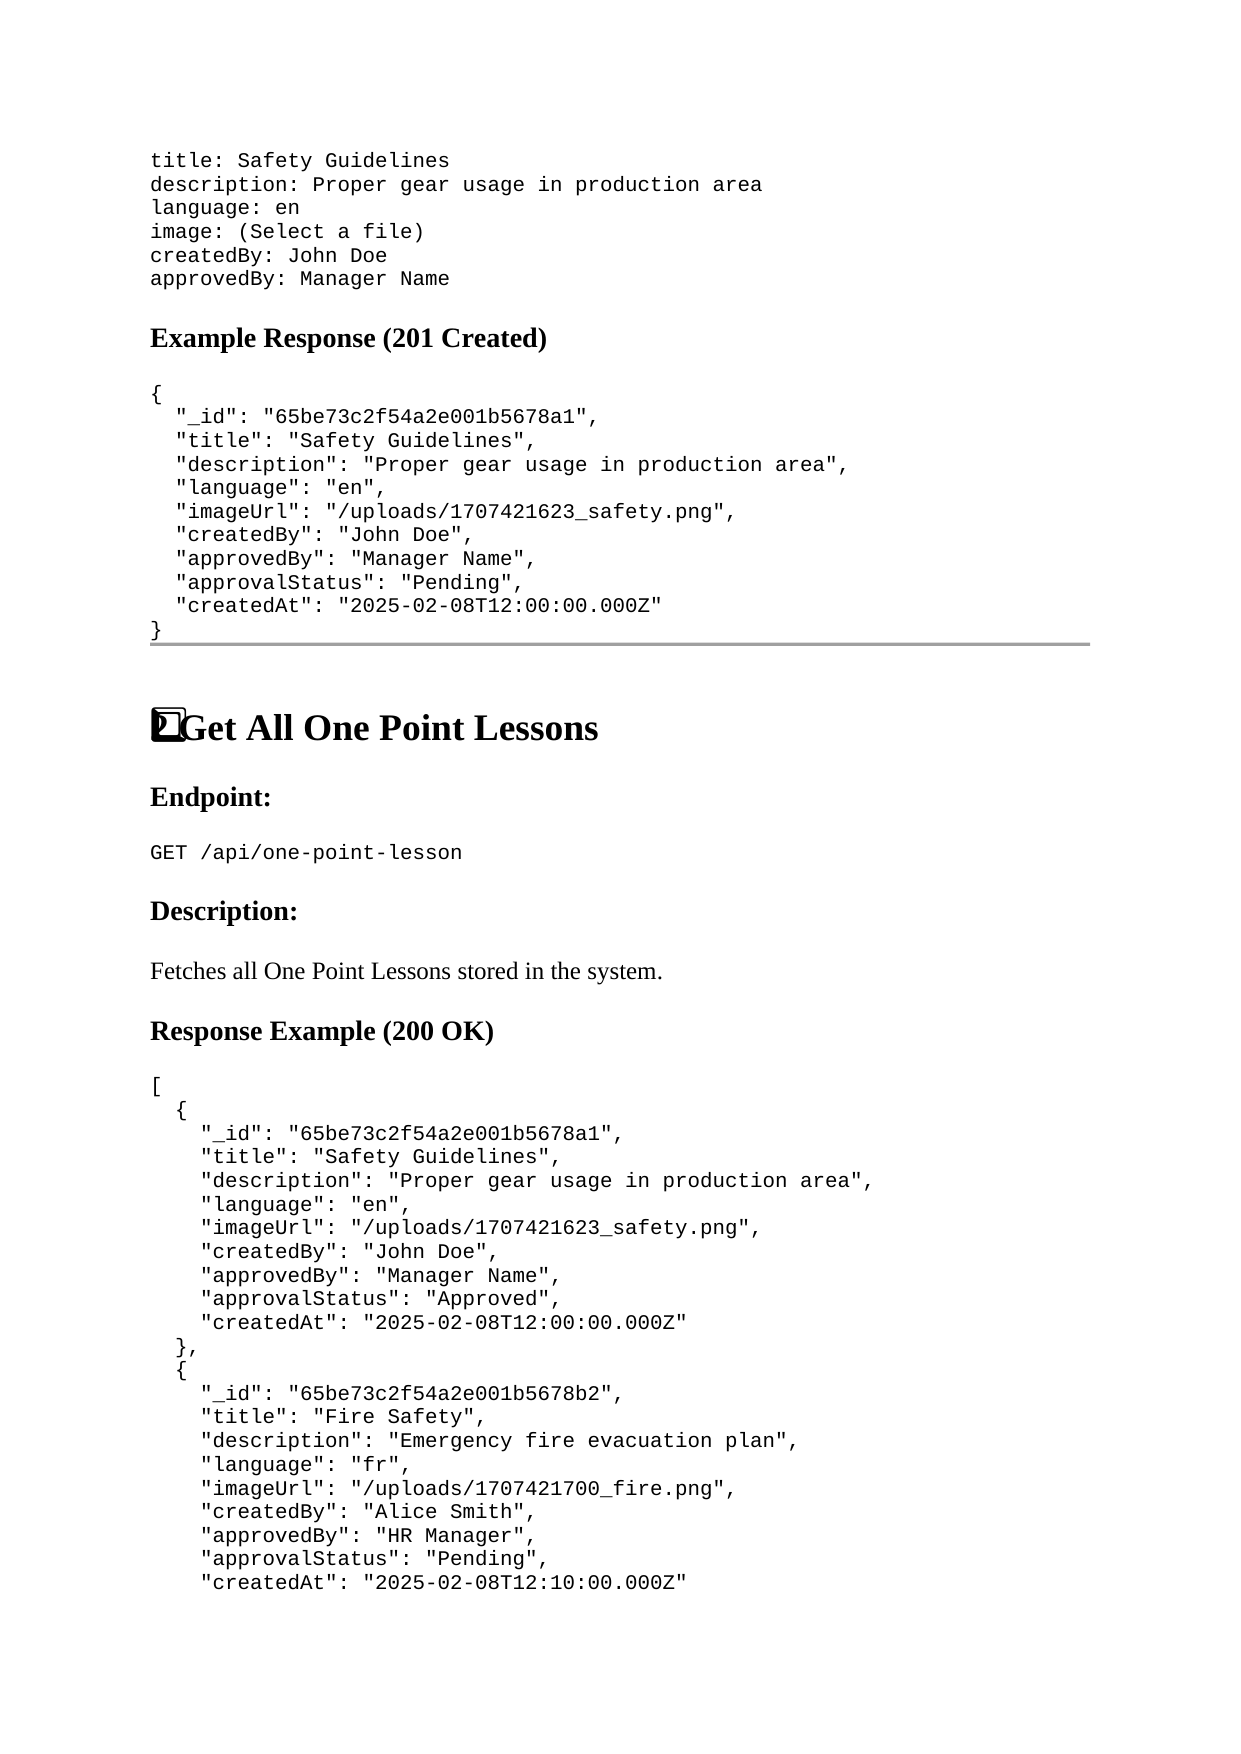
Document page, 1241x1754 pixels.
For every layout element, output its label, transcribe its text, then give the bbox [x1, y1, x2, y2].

text "description": "Emergency fire evacuation plan", [150, 1430, 1090, 1454]
text Description: [150, 894, 1090, 927]
text image: (Select a file) [150, 221, 1090, 244]
text GET /api/one-point-lesson [150, 842, 1090, 865]
text approvedBy: Manager Name [150, 268, 1090, 292]
text title: Safety Guidelines [150, 150, 1090, 174]
text 2️⃣ Get All One Point Lessons [150, 700, 1090, 751]
text "imageUrl": "/uploads/1707421623_safety.png", [150, 501, 1090, 524]
text "language": "en", [150, 1194, 1090, 1217]
text "approvedBy": "Manager Name", [150, 1265, 1090, 1288]
text "approvalStatus": "Approved", [150, 1288, 1090, 1312]
text "title": "Safety Guidelines", [150, 430, 1090, 453]
text "imageUrl": "/uploads/1707421700_fire.png", [150, 1477, 1090, 1501]
text "description": "Proper gear usage in production area", [150, 453, 1090, 477]
text language: en [150, 197, 1090, 221]
text "_id": "65be73c2f54a2e001b5678b2", [150, 1383, 1090, 1407]
text "_id": "65be73c2f54a2e001b5678a1", [150, 1123, 1090, 1146]
text { [150, 383, 1090, 406]
text } [150, 619, 1090, 642]
text "approvedBy": "HR Manager", [150, 1525, 1090, 1548]
text "_id": "65be73c2f54a2e001b5678a1", [150, 406, 1090, 430]
text "approvalStatus": "Pending", [150, 1548, 1090, 1572]
text [ [150, 1076, 1090, 1099]
text "createdBy": "John Doe", [150, 524, 1090, 548]
text "language": "en", [150, 477, 1090, 501]
text "language": "fr", [150, 1454, 1090, 1477]
text "createdBy": "John Doe", [150, 1241, 1090, 1265]
text createdBy: John Doe [150, 244, 1090, 268]
text "approvalStatus": "Pending", [150, 572, 1090, 595]
text "approvedBy": "Manager Name", [150, 548, 1090, 572]
text { [150, 1099, 1090, 1123]
text "createdAt": "2025-02-08T12:00:00.000Z" [150, 1312, 1090, 1336]
text "imageUrl": "/uploads/1707421623_safety.png", [150, 1217, 1090, 1241]
text Example Response (201 Created) [150, 321, 1090, 353]
text description: Proper gear usage in production area [150, 174, 1090, 197]
text "title": "Fire Safety", [150, 1407, 1090, 1430]
text }, [150, 1336, 1090, 1359]
text Fetches all One Point Lessons stored in the system. [150, 956, 1090, 985]
text "title": "Safety Guidelines", [150, 1146, 1090, 1170]
text "createdAt": "2025-02-08T12:10:00.000Z" [150, 1572, 1090, 1596]
text Endpoint: [150, 780, 1090, 812]
text "description": "Proper gear usage in production area", [150, 1170, 1090, 1194]
text "createdAt": "2025-02-08T12:00:00.000Z" [150, 595, 1090, 619]
text { [150, 1359, 1090, 1383]
text Response Example (200 OK) [150, 1014, 1090, 1046]
text "createdBy": "Alice Smith", [150, 1501, 1090, 1525]
